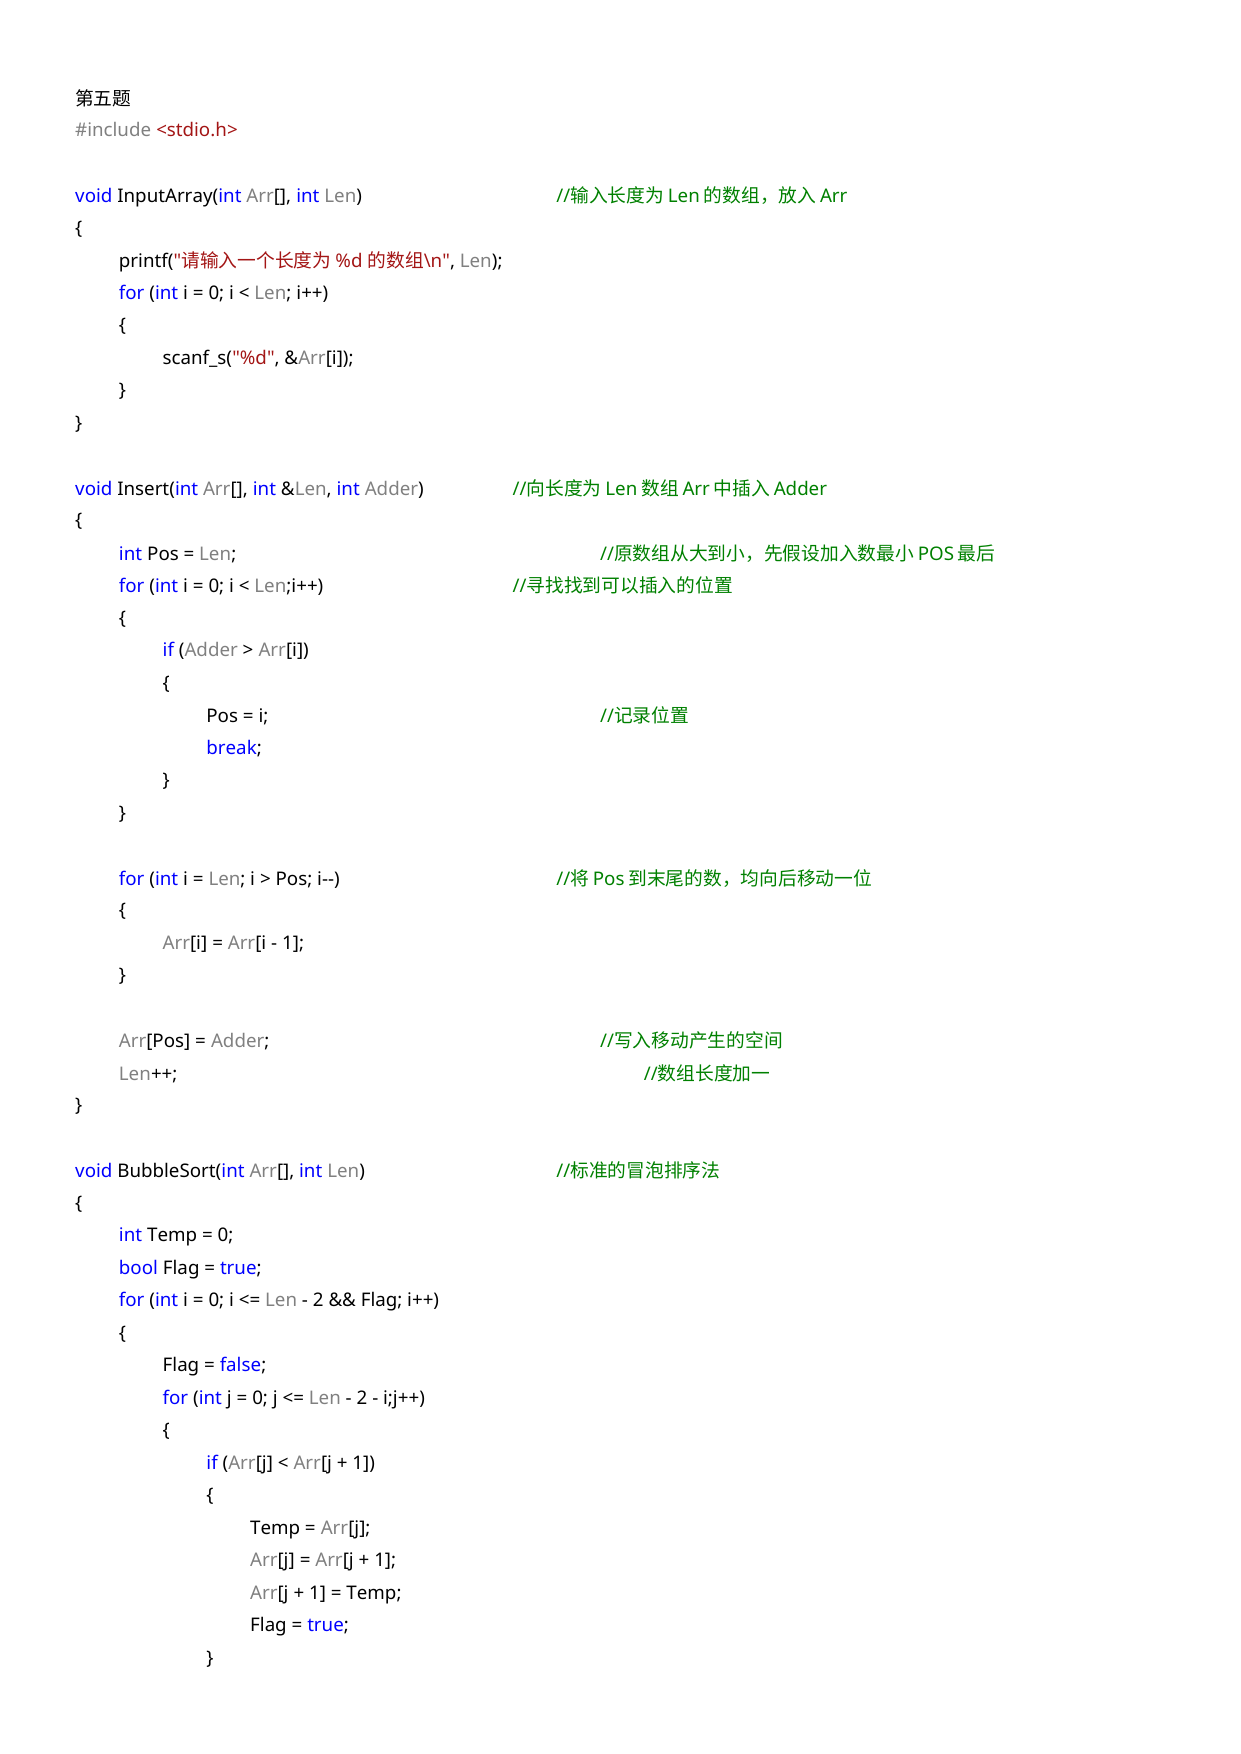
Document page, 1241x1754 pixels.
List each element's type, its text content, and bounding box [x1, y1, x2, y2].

text { [75, 1316, 1165, 1348]
text Arr[j + 1] = Temp; [75, 1576, 1165, 1608]
text { [75, 1413, 1165, 1446]
text { [75, 1478, 1165, 1511]
text int Temp = 0; [75, 1218, 1165, 1251]
text printf("请输入一个长度为 %d 的数组\n", Len); [75, 243, 1165, 276]
text { [75, 666, 1165, 698]
text Flag = false; [75, 1348, 1165, 1381]
text void Insert(int Arr[], int &Len, int Adder) //向长度为Len数组Arr中插入Adder [75, 471, 1165, 503]
text #include <stdio.h> [75, 113, 1165, 146]
text int Pos = Len; //原数组从大到小，先假设加入数最小POS最后 [75, 536, 1165, 568]
text { [75, 893, 1165, 926]
text for (int j = 0; j <= Len - 2 - i;j++) [75, 1381, 1165, 1413]
text Arr[j] = Arr[j + 1]; [75, 1543, 1165, 1576]
text if (Arr[j] < Arr[j + 1]) [75, 1446, 1165, 1478]
text { [75, 211, 1165, 243]
text { [75, 308, 1165, 341]
text for (int i = 0; i < Len;i++) //寻找找到可以插入的位置 [75, 568, 1165, 601]
text } [75, 373, 1165, 406]
text break; [75, 731, 1165, 763]
text if (Adder > Arr[i]) [75, 633, 1165, 666]
text Temp = Arr[j]; [75, 1511, 1165, 1543]
text { [75, 601, 1165, 633]
text scanf_s("%d", &Arr[i]); [75, 341, 1165, 373]
text bool Flag = true; [75, 1251, 1165, 1283]
text { [75, 503, 1165, 536]
text } [75, 763, 1165, 796]
text { [75, 1186, 1165, 1218]
text for (int i = Len; i > Pos; i--) //将Pos到末尾的数，均向后移动一位 [75, 861, 1165, 893]
text void InputArray(int Arr[], int Len) //输入长度为Len的数组，放入Arr [75, 178, 1165, 211]
text for (int i = 0; i <= Len - 2 && Flag; i++) [75, 1283, 1165, 1316]
text } [75, 1088, 1165, 1121]
text Flag = true; [75, 1608, 1165, 1641]
text } [75, 958, 1165, 991]
text Len++; //数组长度加一 [75, 1056, 1165, 1088]
text for (int i = 0; i < Len; i++) [75, 276, 1165, 308]
text } [75, 796, 1165, 828]
text Pos = i; //记录位置 [75, 698, 1165, 731]
text void BubbleSort(int Arr[], int Len) //标准的冒泡排序法 [75, 1153, 1165, 1186]
text 第五题 [75, 81, 1165, 113]
text } [75, 406, 1165, 438]
text Arr[Pos] = Adder; //写入移动产生的空间 [75, 1023, 1165, 1056]
text } [75, 1641, 1165, 1673]
text Arr[i] = Arr[i - 1]; [75, 926, 1165, 958]
